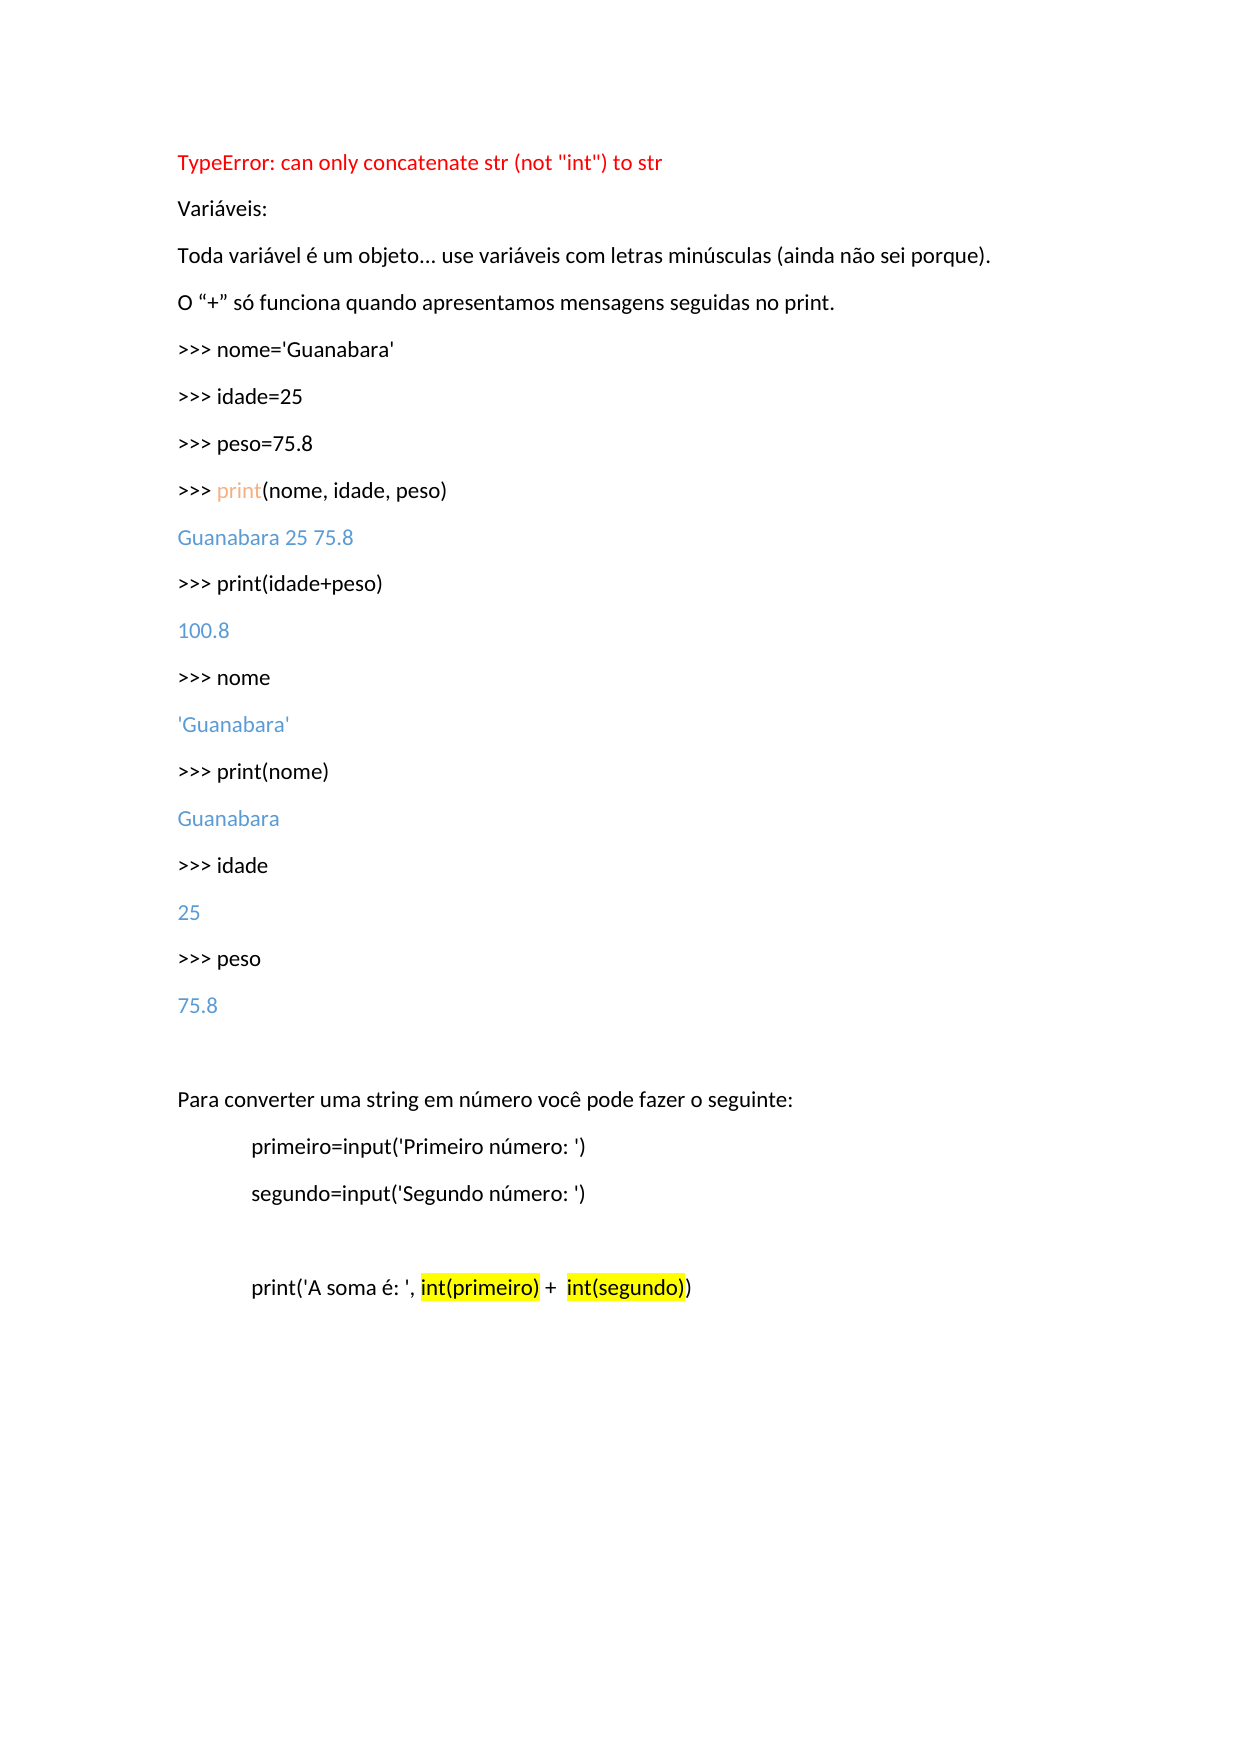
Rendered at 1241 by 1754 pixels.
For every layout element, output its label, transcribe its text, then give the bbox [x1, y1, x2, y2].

text >>> print(nome) [177, 757, 1063, 785]
text primeiro=input('Primeiro número: ') [177, 1132, 1063, 1160]
text Guanabara 25 75.8 [177, 523, 1063, 551]
text print('A soma é: ', int(primeiro) + int(segundo)) [685, 1273, 1063, 1301]
text >>> idade [177, 851, 1063, 879]
text print('A soma é: ', int(primeiro) + int(segundo)) [177, 1273, 421, 1301]
text 'Guanabara' [177, 710, 1063, 738]
text TypeError: can only concatenate str (not "int") to str [177, 148, 1063, 176]
text O “+” só funciona quando apresentamos mensagens seguidas no print. [177, 288, 1063, 316]
text >>> print(idade+peso) [177, 569, 1063, 597]
text Para converter uma string em número você pode fazer o seguinte: [177, 1085, 1063, 1113]
text Guanabara [177, 804, 1063, 832]
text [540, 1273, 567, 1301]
text segundo=input('Segundo número: ') [177, 1179, 1063, 1207]
text >>> idade=25 [177, 382, 1063, 410]
text Variáveis: [177, 194, 1063, 222]
text >>> nome [177, 663, 1063, 691]
text Toda variável é um objeto... use variáveis com letras minúsculas (ainda não sei porque). [177, 241, 1063, 269]
text 25 [177, 898, 1063, 926]
text >>> print(nome, idade, peso) [177, 476, 1063, 504]
text >>> peso [177, 944, 1063, 972]
text >>> nome='Guanabara' [177, 335, 1063, 363]
text 75.8 [177, 991, 1063, 1019]
text 100.8 [177, 616, 1063, 644]
text >>> peso=75.8 [177, 429, 1063, 457]
